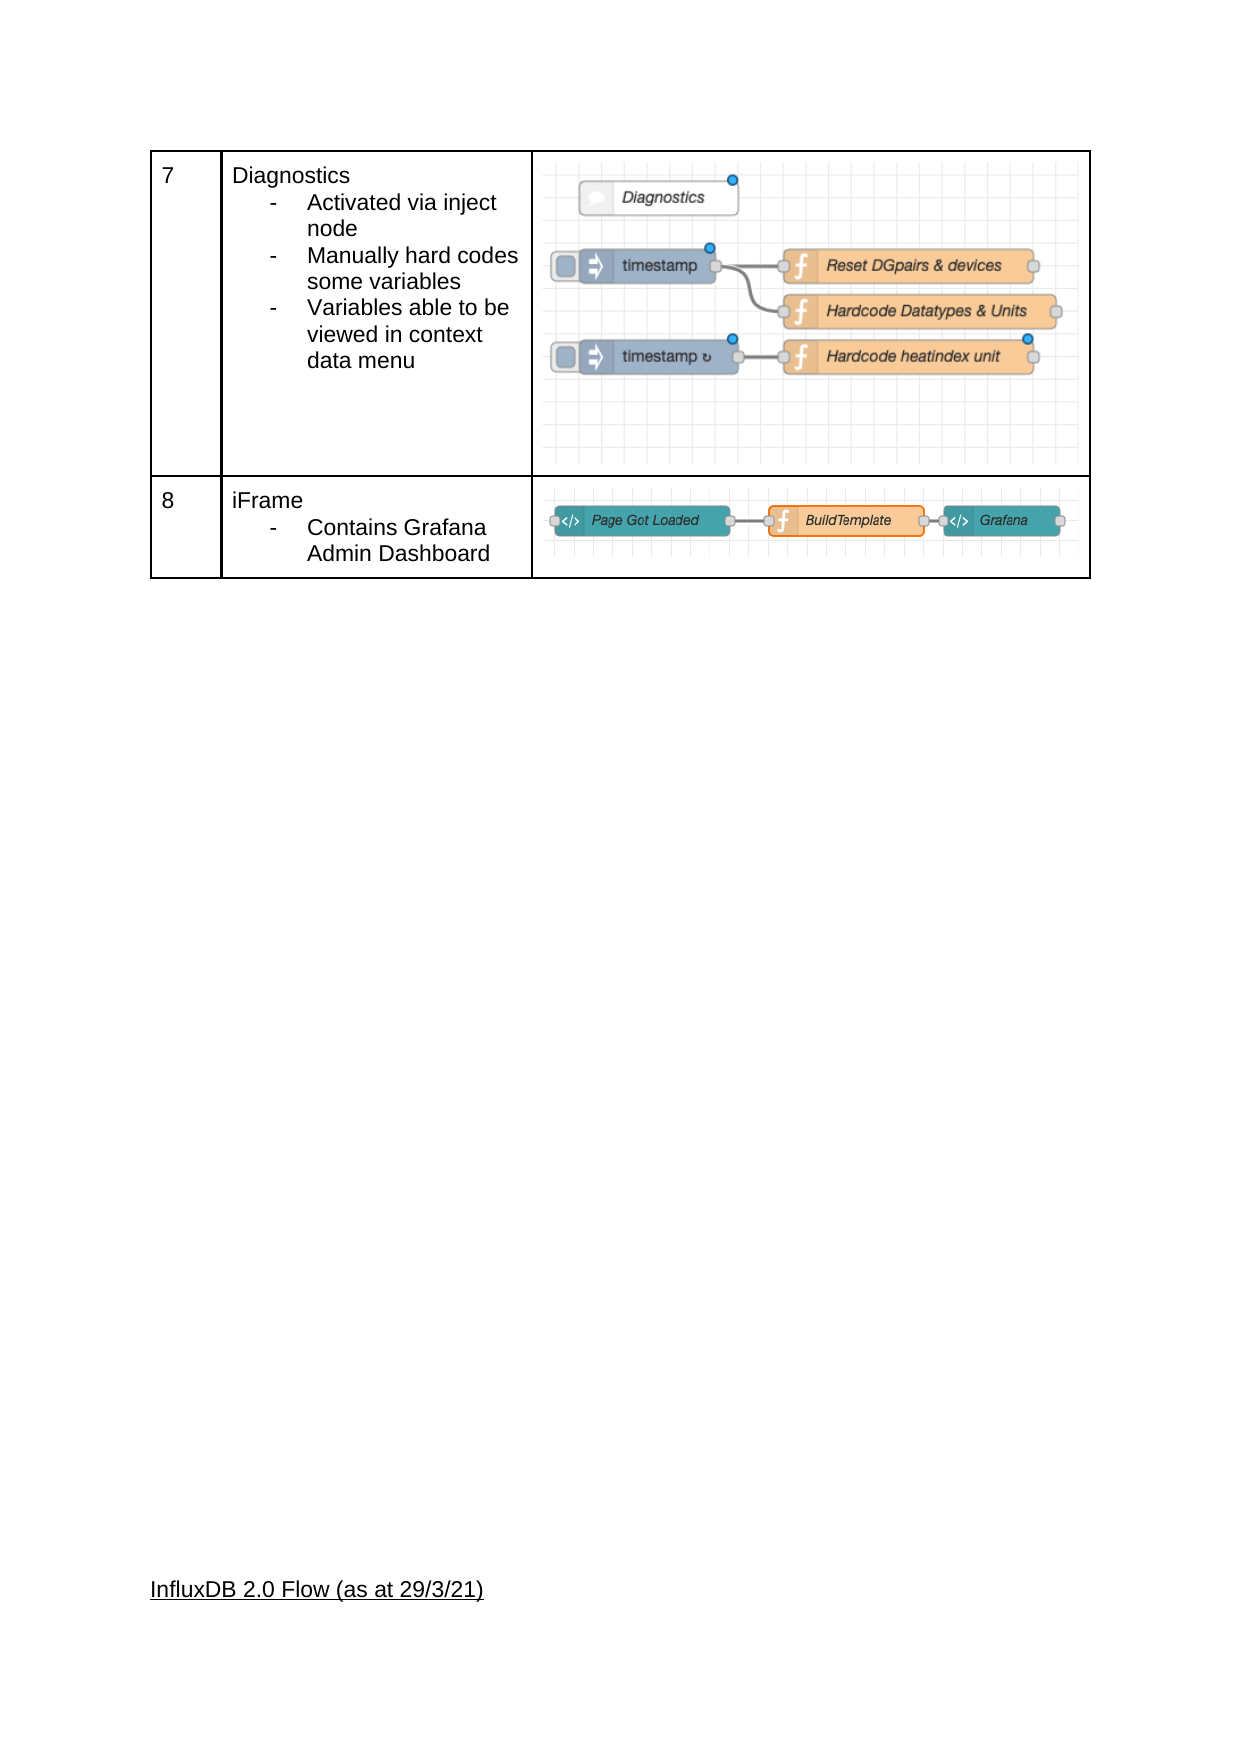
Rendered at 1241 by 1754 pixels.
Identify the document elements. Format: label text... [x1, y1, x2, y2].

text InfluxDB 2.0 Flow (as at 29/3/21) [150, 1576, 1090, 1602]
table_cell iFrame Contains Grafana Admin Dashboard [223, 477, 531, 577]
table_cell 7 [152, 152, 220, 475]
table_cell [533, 477, 1089, 577]
table_cell Diagnostics Activated via inject node Manually hard codes some variables Variables able to be viewed in context data menu [223, 152, 531, 475]
table_cell [533, 152, 1089, 475]
picture [542, 162, 1079, 465]
picture [542, 487, 1079, 557]
table_cell 8 [152, 477, 220, 577]
